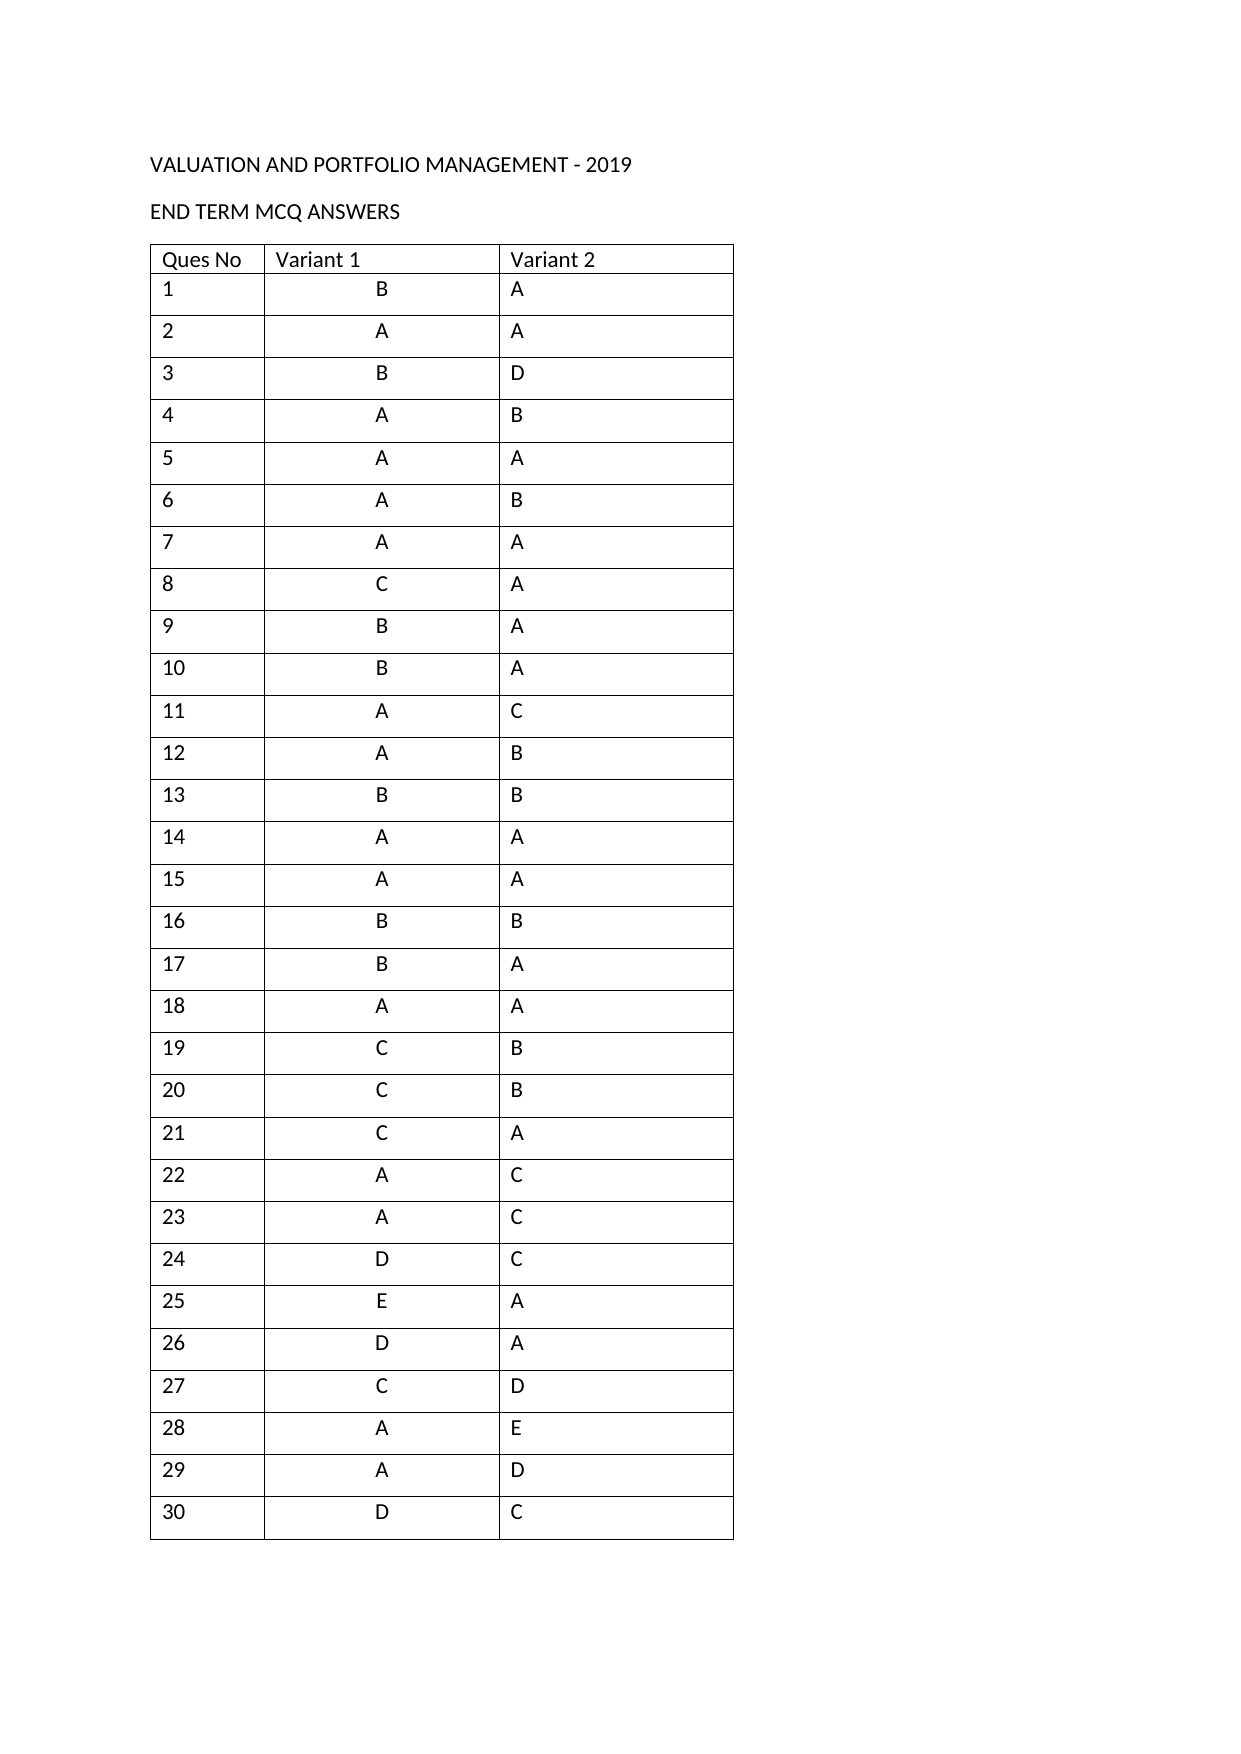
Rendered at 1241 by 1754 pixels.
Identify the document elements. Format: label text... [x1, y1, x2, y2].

table_cell A [500, 1286, 733, 1327]
table_cell A [500, 443, 733, 484]
table_cell 22 [151, 1160, 264, 1201]
table_cell D [265, 1329, 499, 1370]
table_cell 3 [151, 358, 264, 399]
table_cell 13 [151, 780, 264, 821]
table_cell B [265, 654, 499, 695]
table_cell A [500, 569, 733, 610]
table_cell A [265, 738, 499, 779]
table_cell 5 [151, 443, 264, 484]
table_cell B [500, 1033, 733, 1074]
table_cell 23 [151, 1202, 264, 1243]
table_cell 19 [151, 1033, 264, 1074]
table_cell 27 [151, 1371, 264, 1412]
table_cell D [265, 1244, 499, 1285]
table_cell A [500, 949, 733, 990]
table_cell 10 [151, 654, 264, 695]
table_cell B [265, 907, 499, 948]
table_cell 9 [151, 611, 264, 652]
table_cell A [500, 1118, 733, 1159]
table_cell 6 [151, 485, 264, 526]
table_cell 16 [151, 907, 264, 948]
table_cell A [265, 865, 499, 906]
table_cell A [500, 274, 733, 315]
table_cell 28 [151, 1413, 264, 1454]
table_cell A [265, 822, 499, 863]
table_cell B [265, 949, 499, 990]
table_cell A [500, 654, 733, 695]
table_cell C [500, 1202, 733, 1243]
table_cell 21 [151, 1118, 264, 1159]
table_cell E [500, 1413, 733, 1454]
table_cell A [265, 485, 499, 526]
table_cell B [500, 780, 733, 821]
table_cell B [500, 485, 733, 526]
table_header Variant 1 [265, 245, 499, 273]
table_cell B [265, 358, 499, 399]
table_cell C [265, 569, 499, 610]
table_cell A [265, 400, 499, 442]
table_cell 1 [151, 274, 264, 315]
table_cell A [265, 1202, 499, 1243]
table_cell A [500, 527, 733, 568]
table_cell 30 [151, 1497, 264, 1538]
table_cell 29 [151, 1455, 264, 1496]
table_cell A [265, 527, 499, 568]
table_cell 4 [151, 400, 264, 442]
table_cell C [500, 1244, 733, 1285]
table_cell A [265, 1413, 499, 1454]
table_cell C [265, 1371, 499, 1412]
table_cell C [500, 1497, 733, 1538]
table_cell 26 [151, 1329, 264, 1370]
table_header Ques No [151, 245, 264, 273]
table_cell A [265, 991, 499, 1032]
table_cell D [265, 1497, 499, 1538]
table_header Variant 2 [500, 245, 733, 273]
table_cell B [500, 907, 733, 948]
table_cell A [500, 865, 733, 906]
text END TERM MCQ ANSWERS [150, 197, 1090, 225]
table_cell 7 [151, 527, 264, 568]
table_cell A [500, 991, 733, 1032]
table_cell B [500, 400, 733, 442]
table_cell A [265, 1160, 499, 1201]
table_cell B [265, 611, 499, 652]
table_cell D [500, 1455, 733, 1496]
table_cell 12 [151, 738, 264, 779]
table_cell D [500, 1371, 733, 1412]
table_cell A [265, 696, 499, 737]
table_cell A [500, 611, 733, 652]
table_cell 2 [151, 316, 264, 357]
table_cell A [265, 1455, 499, 1496]
table_cell 25 [151, 1286, 264, 1327]
table_cell C [265, 1118, 499, 1159]
table_cell A [265, 443, 499, 484]
table_cell A [500, 1329, 733, 1370]
table_cell B [265, 274, 499, 315]
table_cell 20 [151, 1075, 264, 1117]
text VALUATION AND PORTFOLIO MANAGEMENT - 2019 [150, 150, 1090, 178]
table_cell C [265, 1033, 499, 1074]
table_cell E [265, 1286, 499, 1327]
table_cell 18 [151, 991, 264, 1032]
table_cell 8 [151, 569, 264, 610]
table_cell 11 [151, 696, 264, 737]
table_cell D [500, 358, 733, 399]
table_cell B [500, 738, 733, 779]
table_cell 14 [151, 822, 264, 863]
table_cell B [500, 1075, 733, 1117]
table_cell A [265, 316, 499, 357]
table_cell B [265, 780, 499, 821]
table_cell C [500, 696, 733, 737]
table_cell C [500, 1160, 733, 1201]
table_cell C [265, 1075, 499, 1117]
table_cell 24 [151, 1244, 264, 1285]
table_cell 15 [151, 865, 264, 906]
table_cell A [500, 316, 733, 357]
table_cell A [500, 822, 733, 863]
table_cell 17 [151, 949, 264, 990]
